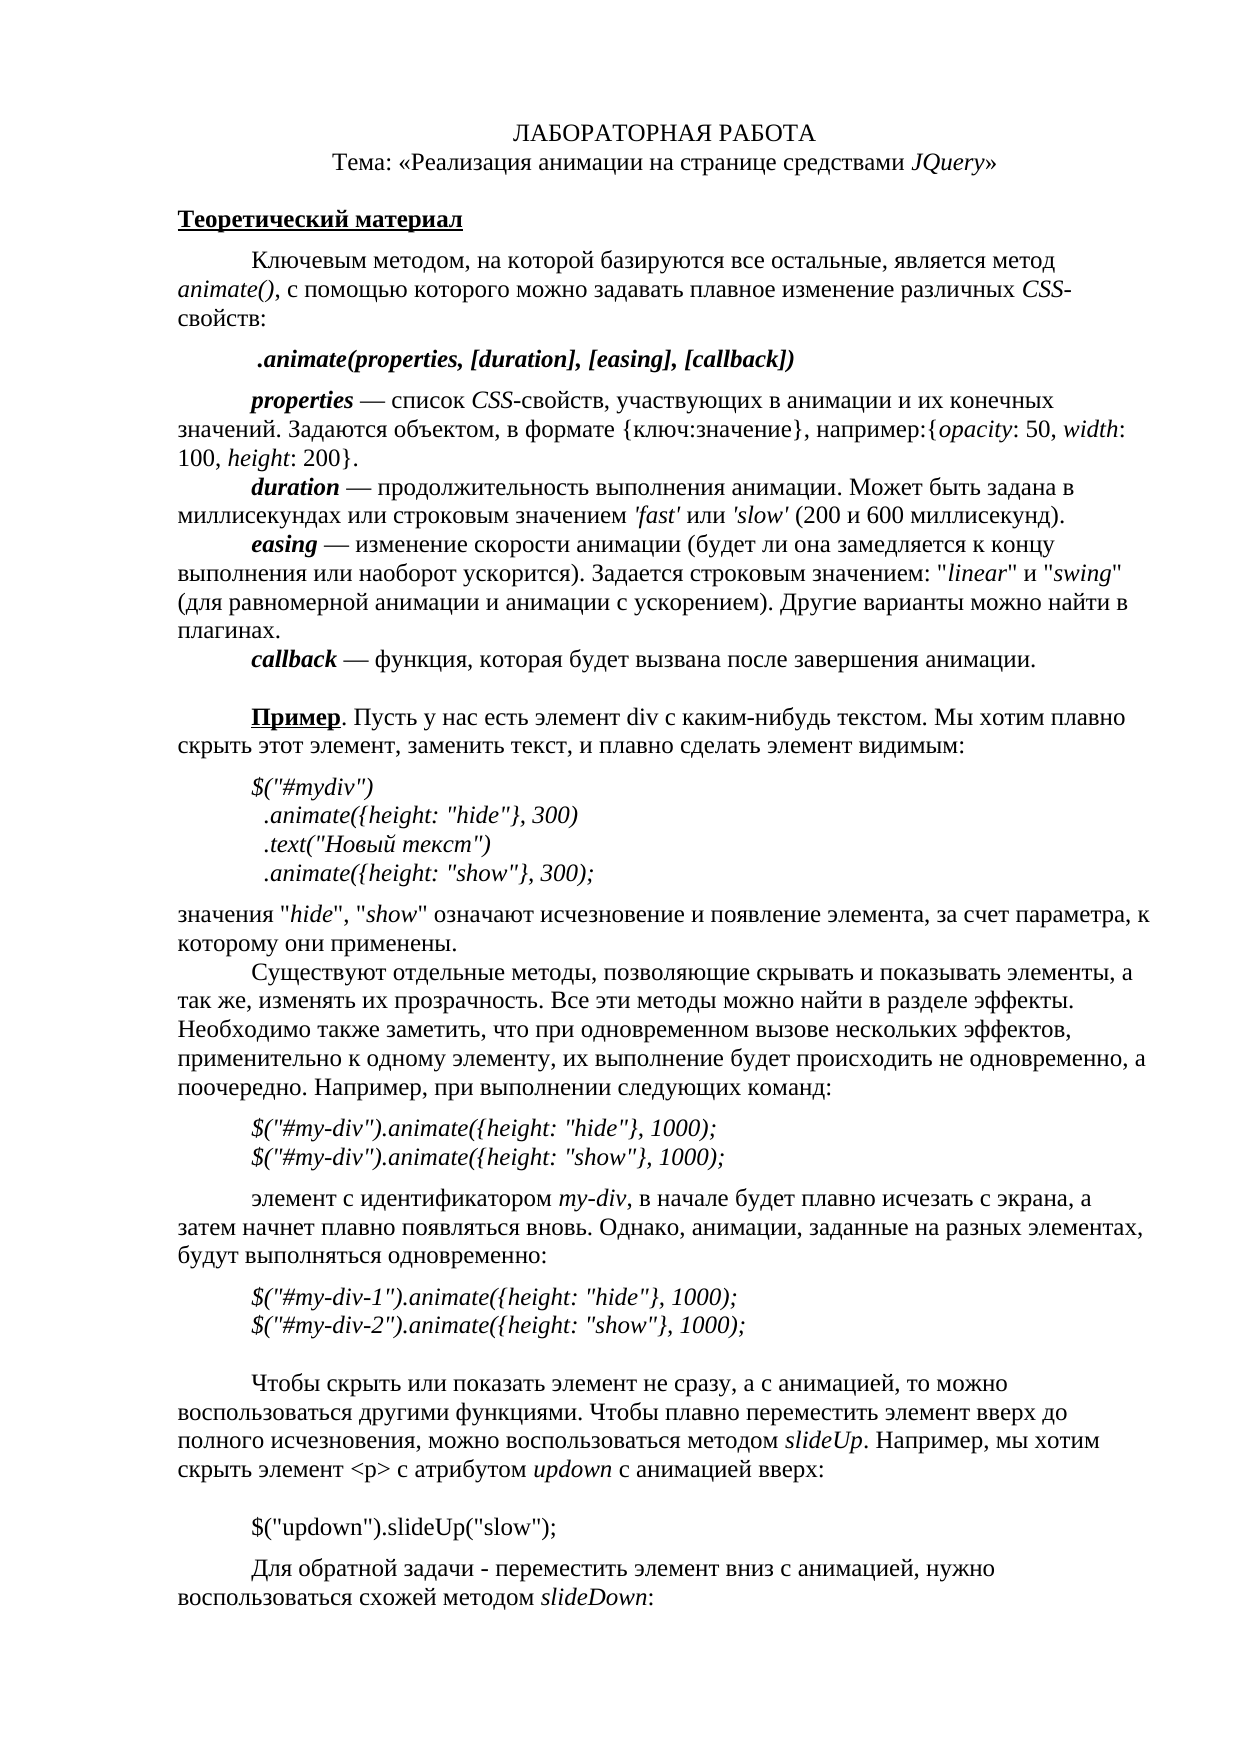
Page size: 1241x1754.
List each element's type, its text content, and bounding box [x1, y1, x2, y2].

text Существуют отдельные методы, позволяющие скрывать и показывать элементы, а так же, изменять их прозрачность. Все эти методы можно найти в разделе эффекты. Необходимо также заметить, что при одновременном вызове нескольких эффектов, применительно к одному элементу, их выполнение будет происходить не одновременно, а поочередно. Например, при выполнении следующих команд: [177, 957, 1152, 1101]
text $("#my-div-1").animate({height: "hide"}, 1000); [177, 1282, 1152, 1311]
text .animate({height: "hide"}, 300) [177, 801, 1152, 829]
text Пример. Пусть у нас есть элемент div с каким-нибудь текстом. Мы хотим плавно скрыть этот элемент, заменить текст, и плавно сделать элемент видимым: [177, 702, 1152, 759]
text $("#mydiv") [177, 772, 1152, 801]
text Тема: «Реализация анимации на странице средствами JQuery» [177, 147, 1152, 176]
text $("#my-div-2").animate({height: "show"}, 1000); [177, 1311, 1152, 1339]
text properties — список CSS-свойств, участвующих в анимации и их конечных значений. Задаются объектом, в формате {ключ:значение}, например:{opacity: 50, width: 100, height: 200}. [177, 386, 1152, 472]
text easing — изменение скорости анимации (будет ли она замедляется к концу выполнения или наоборот ускорится). Задается строковым значением: "linear" и "swing" (для равномерной анимации и анимации с ускорением). Другие варианты можно найти в плагинах. [177, 529, 1152, 644]
text .animate(properties, [duration], [easing], [callback]) [177, 344, 1152, 373]
text Ключевым методом, на которой базируются все остальные, является метод animate(), с помощью которого можно задавать плавное изменение различных CSS-свойств: [177, 246, 1152, 332]
text callback — функция, которая будет вызвана после завершения анимации. [177, 644, 1152, 673]
text .text("Новый текст") [177, 829, 1152, 858]
text ЛАБОРАТОРНАЯ РАБОТА [177, 118, 1152, 147]
text $("#my-div").animate({height: "hide"}, 1000); [177, 1113, 1152, 1142]
text Для обратной задачи - переместить элемент вниз с анимацией, нужно воспользоваться схожей методом slideDown: [177, 1553, 1152, 1611]
text $("#my-div").animate({height: "show"}, 1000); [177, 1142, 1152, 1171]
text $("updown").slideUp("slow"); [177, 1512, 1152, 1541]
text элемент с идентификатором my-div, в начале будет плавно исчезать с экрана, а затем начнет плавно появляться вновь. Однако, анимации, заданные на разных элементах, будут выполняться одновременно: [177, 1183, 1152, 1269]
text duration — продолжительность выполнения анимации. Может быть задана в миллисекундах или строковым значением 'fast' или 'slow' (200 и 600 миллисекунд). [177, 472, 1152, 529]
text Теоретический материал [177, 204, 1152, 233]
text .animate({height: "show"}, 300); [177, 858, 1152, 887]
text Чтобы скрыть или показать элемент не сразу, а с анимацией, то можно воспользоваться другими функциями. Чтобы плавно переместить элемент вверх до полного исчезновения, можно воспользоваться методом slideUp. Например, мы хотим скрыть элемент <p> с атрибутом updown с анимацией вверх: [177, 1368, 1152, 1483]
text значения "hide", "show" означают исчезновение и появление элемента, за счет параметра, к которому они применены. [177, 899, 1152, 957]
